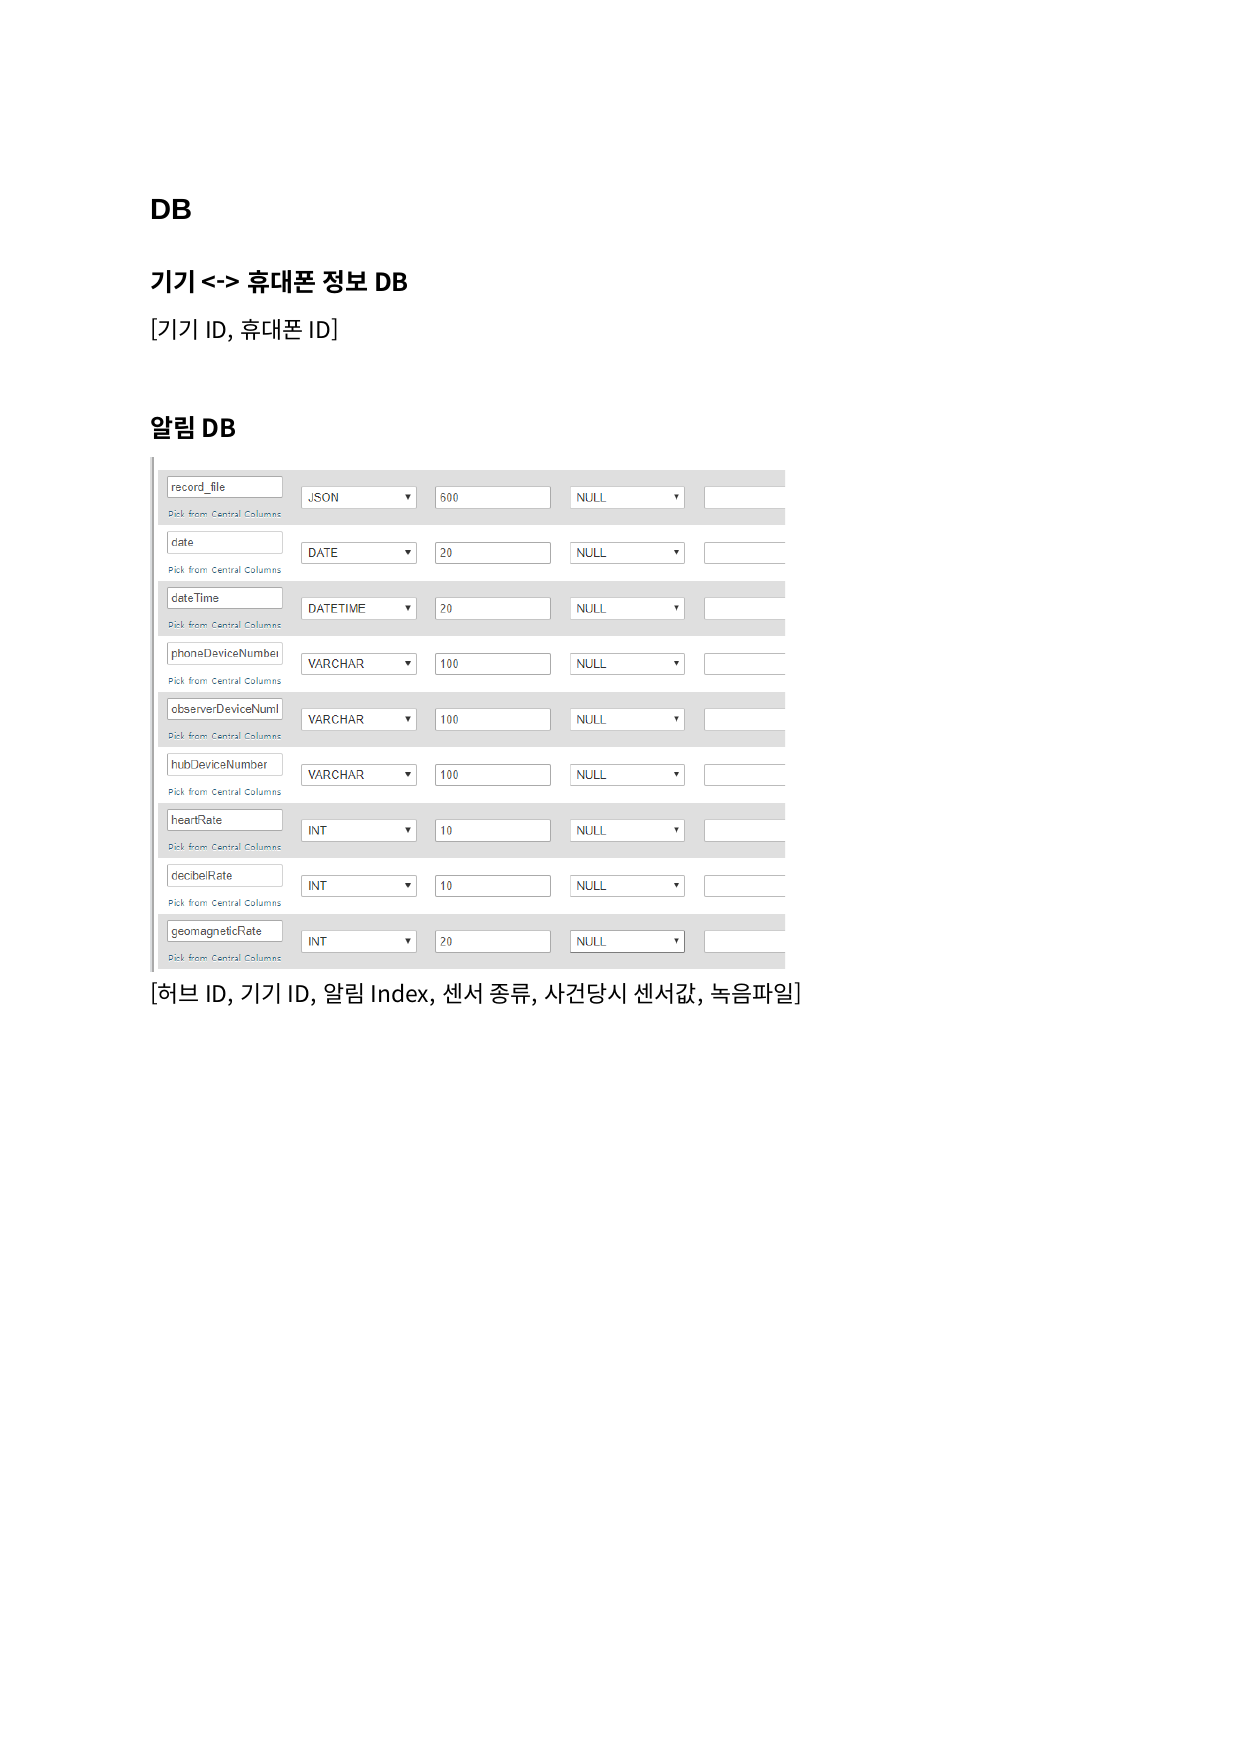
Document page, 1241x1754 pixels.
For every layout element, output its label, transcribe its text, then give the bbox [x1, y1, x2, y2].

subtitle DB [150, 192, 1090, 225]
subtitle 기기 <-> 휴대폰 정보 DB [150, 263, 1090, 299]
picture [150, 457, 786, 972]
text [기기 ID, 휴대폰 ID] [150, 311, 1090, 345]
subtitle 알림 DB [150, 408, 1090, 445]
text [허브 ID, 기기 ID, 알림 Index, 센서 종류, 사건당시 센서값, 녹음파일] [150, 975, 1090, 1009]
